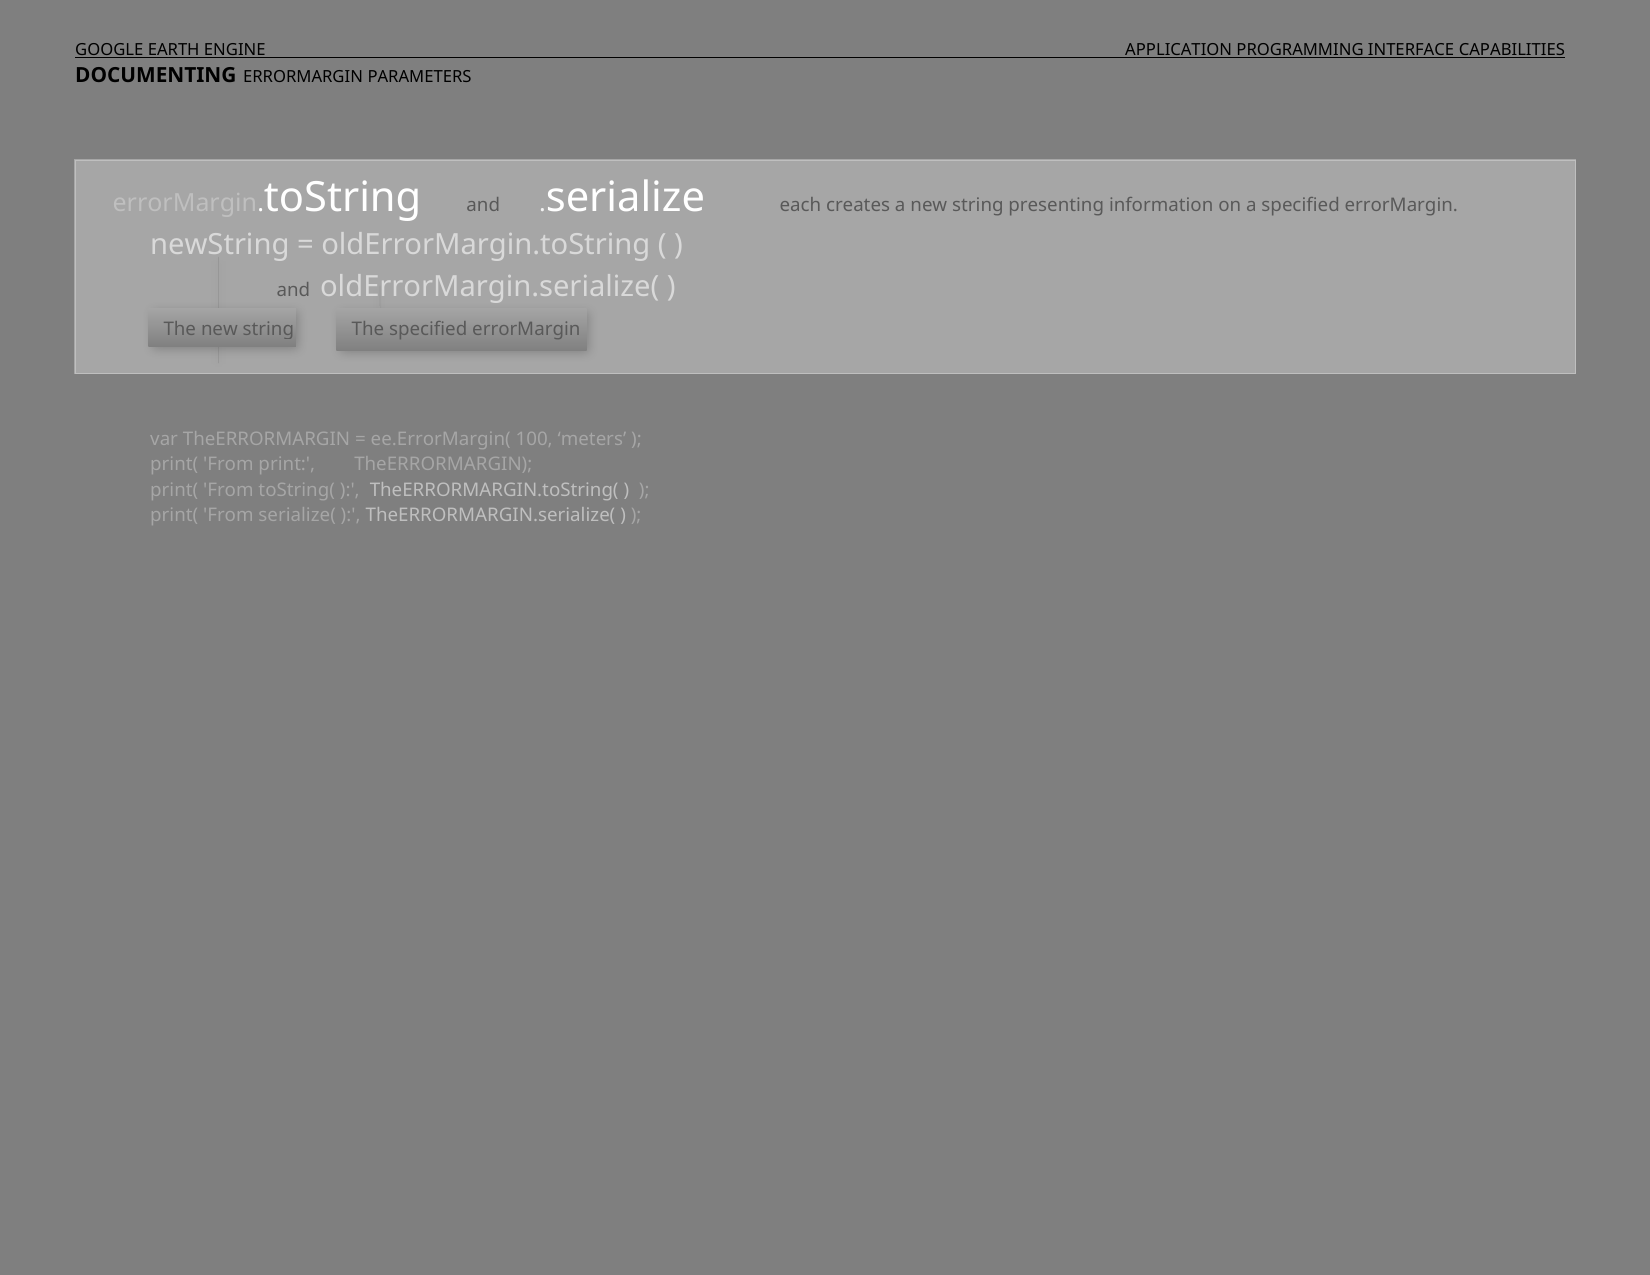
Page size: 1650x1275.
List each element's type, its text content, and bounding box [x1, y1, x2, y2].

text GOOGLE EARTH ENGINE APPLICATION PROGRAMMING INTERFACE CAPABILITIES [75, 37, 1575, 60]
text DOCUMENTING ERRORMARGIN [75, 60, 1575, 89]
text var TheERRORMARGIN = ee.ErrorMargin( 100, ‘meters’ ); [150, 425, 1650, 451]
text newString = oldErrorMargin.toString ( ) [76, 216, 1575, 256]
text errorMargin.toString and .serialize each creates a new string presenting information on a specified errorMargin. [76, 161, 1575, 216]
text print( 'From toString( ):', TheERRORMARGIN.toString( ) ); [150, 476, 1650, 502]
text print( 'From serialize( ):', TheERRORMARGIN.serialize( ) ); [150, 502, 1650, 527]
text print( 'From print:', TheERRORMARGIN); [150, 451, 1650, 476]
